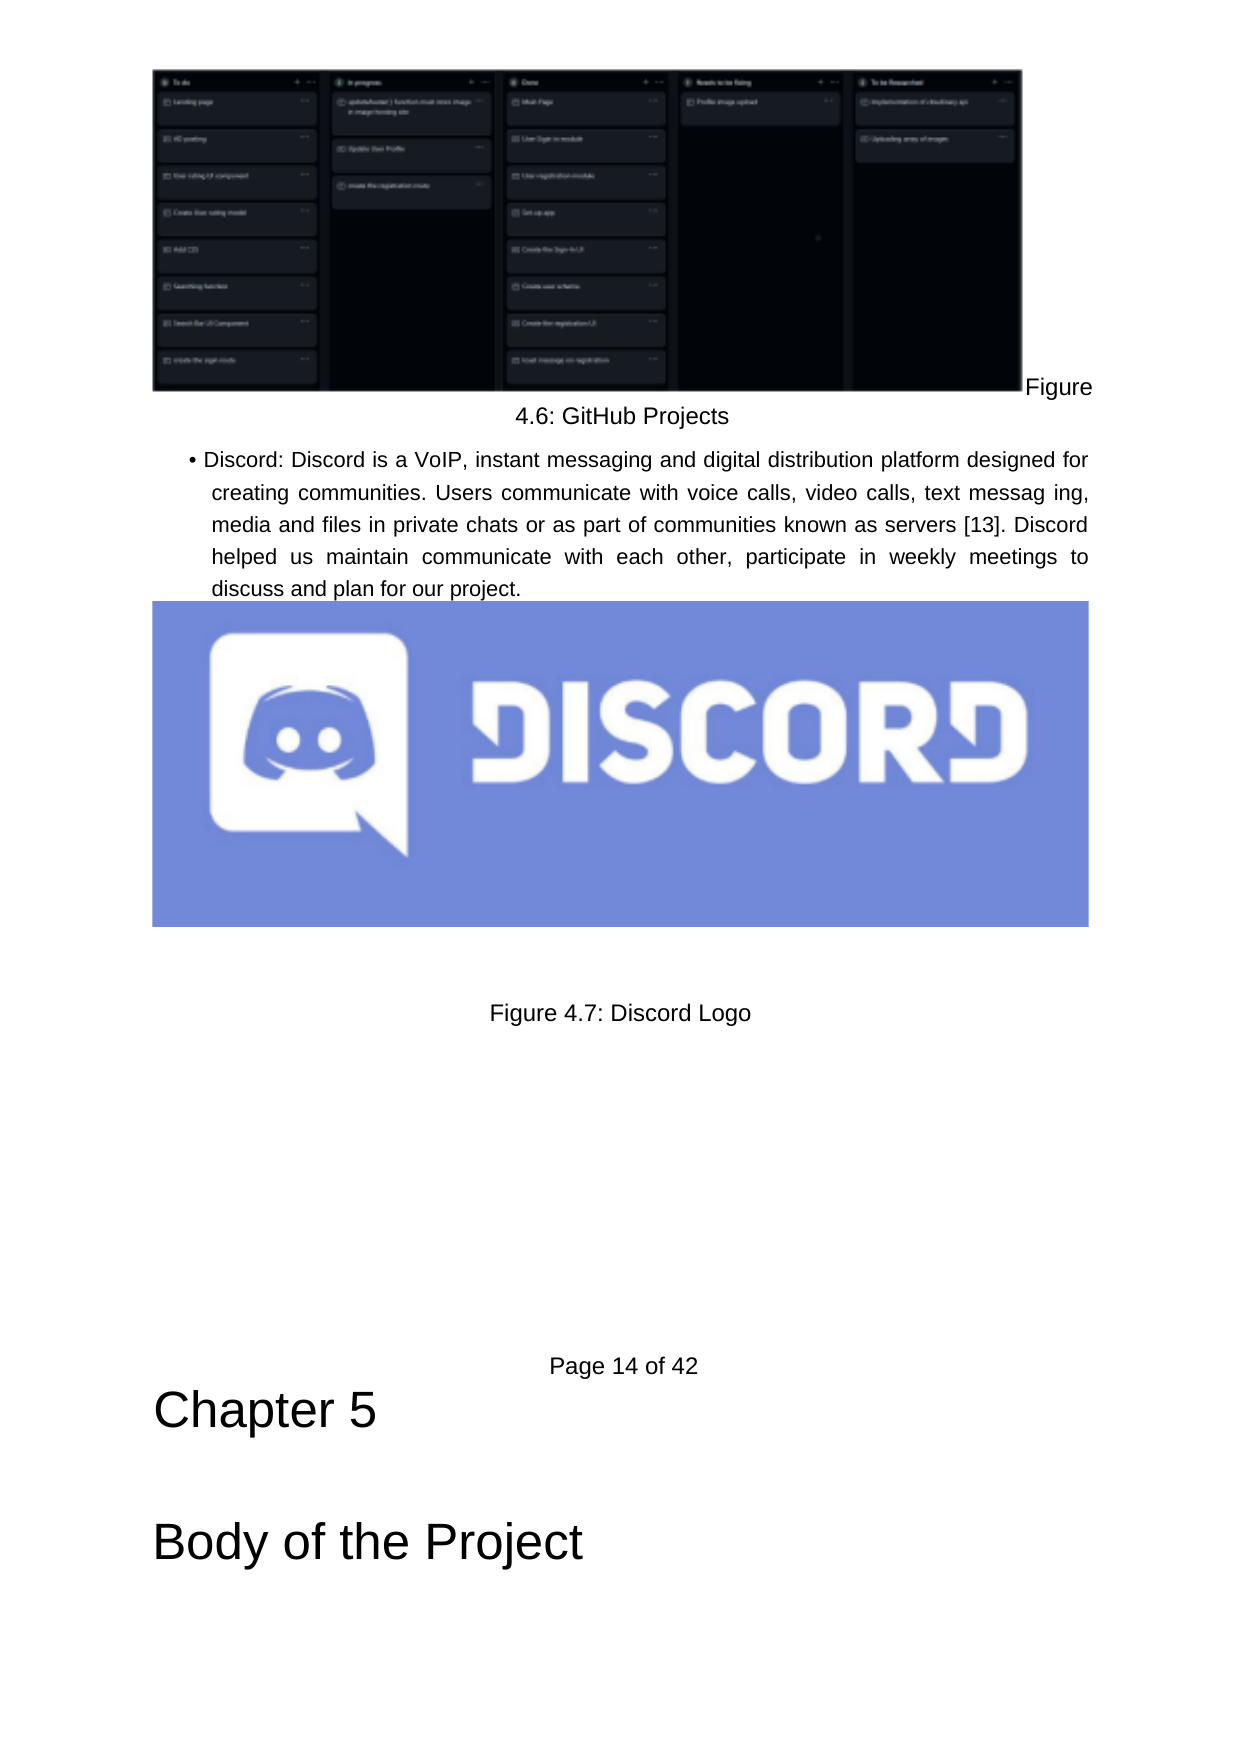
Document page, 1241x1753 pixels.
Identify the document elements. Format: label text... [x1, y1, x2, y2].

picture [151, 69, 1025, 396]
text Page 14 of 42 [549, 1352, 1215, 1379]
text • Discord: Discord is a VoIP, instant messaging and digital distribution platform designed for creating communities. Users communicate with voice calls, video calls, text messag ing, media and files in private chats or as part of communities known as servers [13]. Discord helped us maintain communicate with each other, participate in weekly meetings to discuss and plan for our project. [189, 447, 1090, 601]
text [151, 69, 1093, 429]
text Figure 4.7: Discord Logo [152, 927, 1089, 1027]
picture [152, 601, 1089, 927]
text Chapter 5 [153, 1379, 1215, 1438]
text Body of the Project [152, 1511, 1215, 1570]
